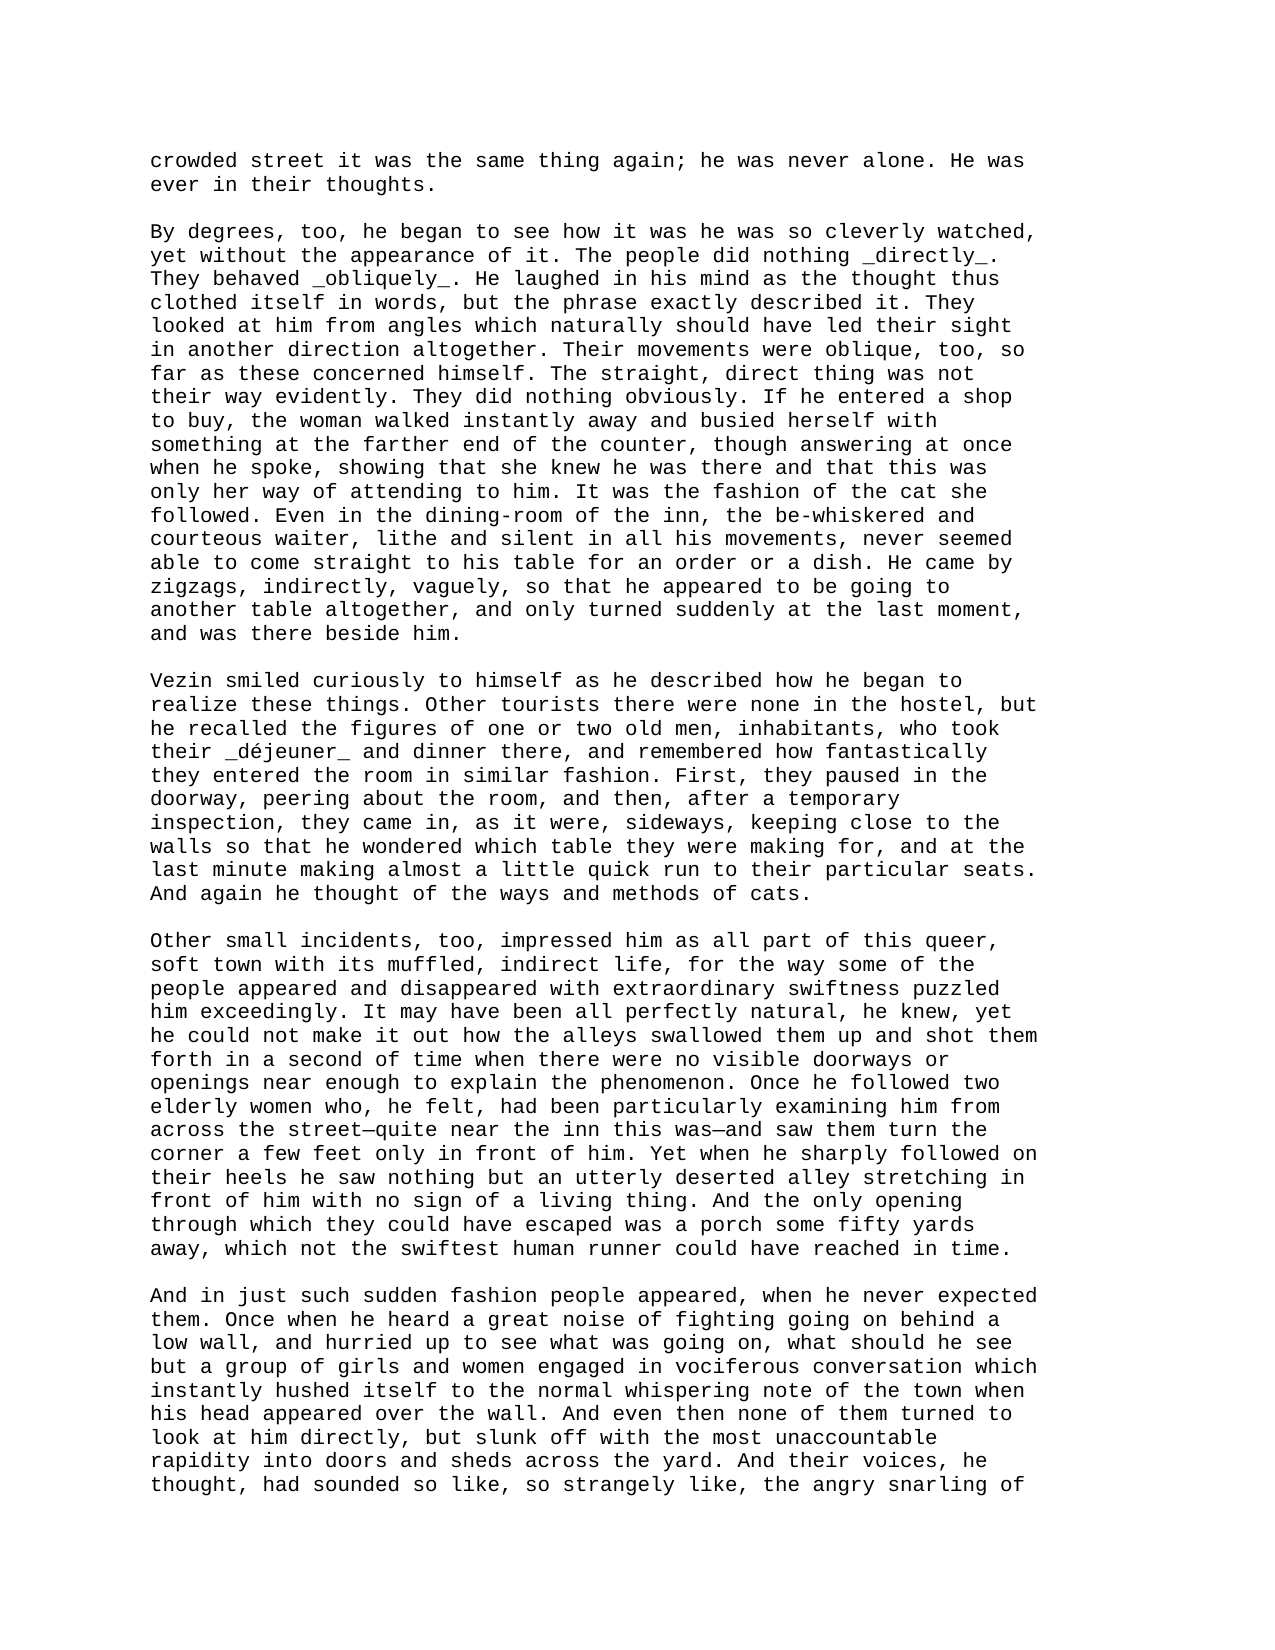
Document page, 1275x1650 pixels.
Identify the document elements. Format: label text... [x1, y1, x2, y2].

text last minute making almost a little quick run to their particular seats. [150, 859, 1125, 883]
text in another direction altogether. Their movements were oblique, too, so [150, 339, 1125, 363]
text courteous waiter, lithe and silent in all his movements, never seemed [150, 528, 1125, 552]
text By degrees, too, he began to see how it was he was so cleverly watched, [150, 221, 1125, 244]
text through which they could have escaped was a porch some fifty yards [150, 1214, 1125, 1238]
text rapidity into doors and sheds across the yard. And their voices, he [150, 1451, 1125, 1474]
text soft town with its muffled, indirect life, for the way some of the [150, 954, 1125, 978]
text he could not make it out how the alleys swallowed them up and shot them [150, 1025, 1125, 1048]
text their way evidently. They did nothing obviously. If he entered a shop [150, 386, 1125, 410]
text yet without the appearance of it. The people did nothing _directly_. [150, 244, 1125, 268]
text their _déjeuner_ and dinner there, and remembered how fantastically [150, 741, 1125, 765]
text them. Once when he heard a great noise of fighting going on behind a [150, 1309, 1125, 1332]
text front of him with no sign of a living thing. And the only opening [150, 1190, 1125, 1214]
text inspection, they came in, as it were, sideways, keeping close to the [150, 812, 1125, 836]
text Other small incidents, too, impressed him as all part of this queer, [150, 930, 1125, 954]
text only her way of attending to him. It was the fashion of the cat she [150, 481, 1125, 505]
text away, which not the swiftest human runner could have reached in time. [150, 1238, 1125, 1261]
text his head appeared over the wall. And even then none of them turned to [150, 1403, 1125, 1427]
text corner a few feet only in front of him. Yet when he sharply followed on [150, 1143, 1125, 1167]
text crowded street it was the same thing again; he was never alone. He was [150, 150, 1125, 174]
text ever in their thoughts. [150, 174, 1125, 197]
text realize these things. Other tourists there were none in the hostel, but [150, 694, 1125, 717]
text able to come straight to his table for an order or a dish. He came by [150, 552, 1125, 576]
text doorway, peering about the room, and then, after a temporary [150, 788, 1125, 812]
text their heels he saw nothing but an utterly deserted alley stretching in [150, 1167, 1125, 1190]
text far as these concerned himself. The straight, direct thing was not [150, 363, 1125, 386]
text looked at him from angles which naturally should have led their sight [150, 316, 1125, 339]
text to buy, the woman walked instantly away and busied herself with [150, 410, 1125, 434]
text when he spoke, showing that she knew he was there and that this was [150, 457, 1125, 481]
text people appeared and disappeared with extraordinary swiftness puzzled [150, 978, 1125, 1001]
text zigzags, indirectly, vaguely, so that he appeared to be going to [150, 576, 1125, 599]
text across the street—quite near the inn this was—and saw them turn the [150, 1119, 1125, 1143]
text clothed itself in words, but the phrase exactly described it. They [150, 292, 1125, 316]
text And in just such sudden fashion people appeared, when he never expected [150, 1285, 1125, 1309]
text something at the farther end of the counter, though answering at once [150, 434, 1125, 457]
text low wall, and hurried up to see what was going on, what should he see [150, 1332, 1125, 1356]
text look at him directly, but slunk off with the most unaccountable [150, 1427, 1125, 1451]
text he recalled the figures of one or two old men, inhabitants, who took [150, 717, 1125, 741]
text and was there beside him. [150, 623, 1125, 647]
text followed. Even in the dining-room of the inn, the be-whiskered and [150, 505, 1125, 528]
text elderly women who, he felt, had been particularly examining him from [150, 1096, 1125, 1119]
text but a group of girls and women engaged in vociferous conversation which [150, 1356, 1125, 1379]
text And again he thought of the ways and methods of cats. [150, 883, 1125, 907]
text They behaved _obliquely_. He laughed in his mind as the thought thus [150, 268, 1125, 292]
text forth in a second of time when there were no visible doorways or [150, 1048, 1125, 1072]
text instantly hushed itself to the normal whispering note of the town when [150, 1379, 1125, 1403]
text walls so that he wondered which table they were making for, and at the [150, 836, 1125, 859]
text Vezin smiled curiously to himself as he described how he began to [150, 670, 1125, 694]
text openings near enough to explain the phenomenon. Once he followed two [150, 1072, 1125, 1096]
text another table altogether, and only turned suddenly at the last moment, [150, 599, 1125, 623]
text thought, had sounded so like, so strangely like, the angry snarling of [150, 1474, 1125, 1498]
text they entered the room in similar fashion. First, they paused in the [150, 765, 1125, 788]
text him exceedingly. It may have been all perfectly natural, he knew, yet [150, 1001, 1125, 1025]
